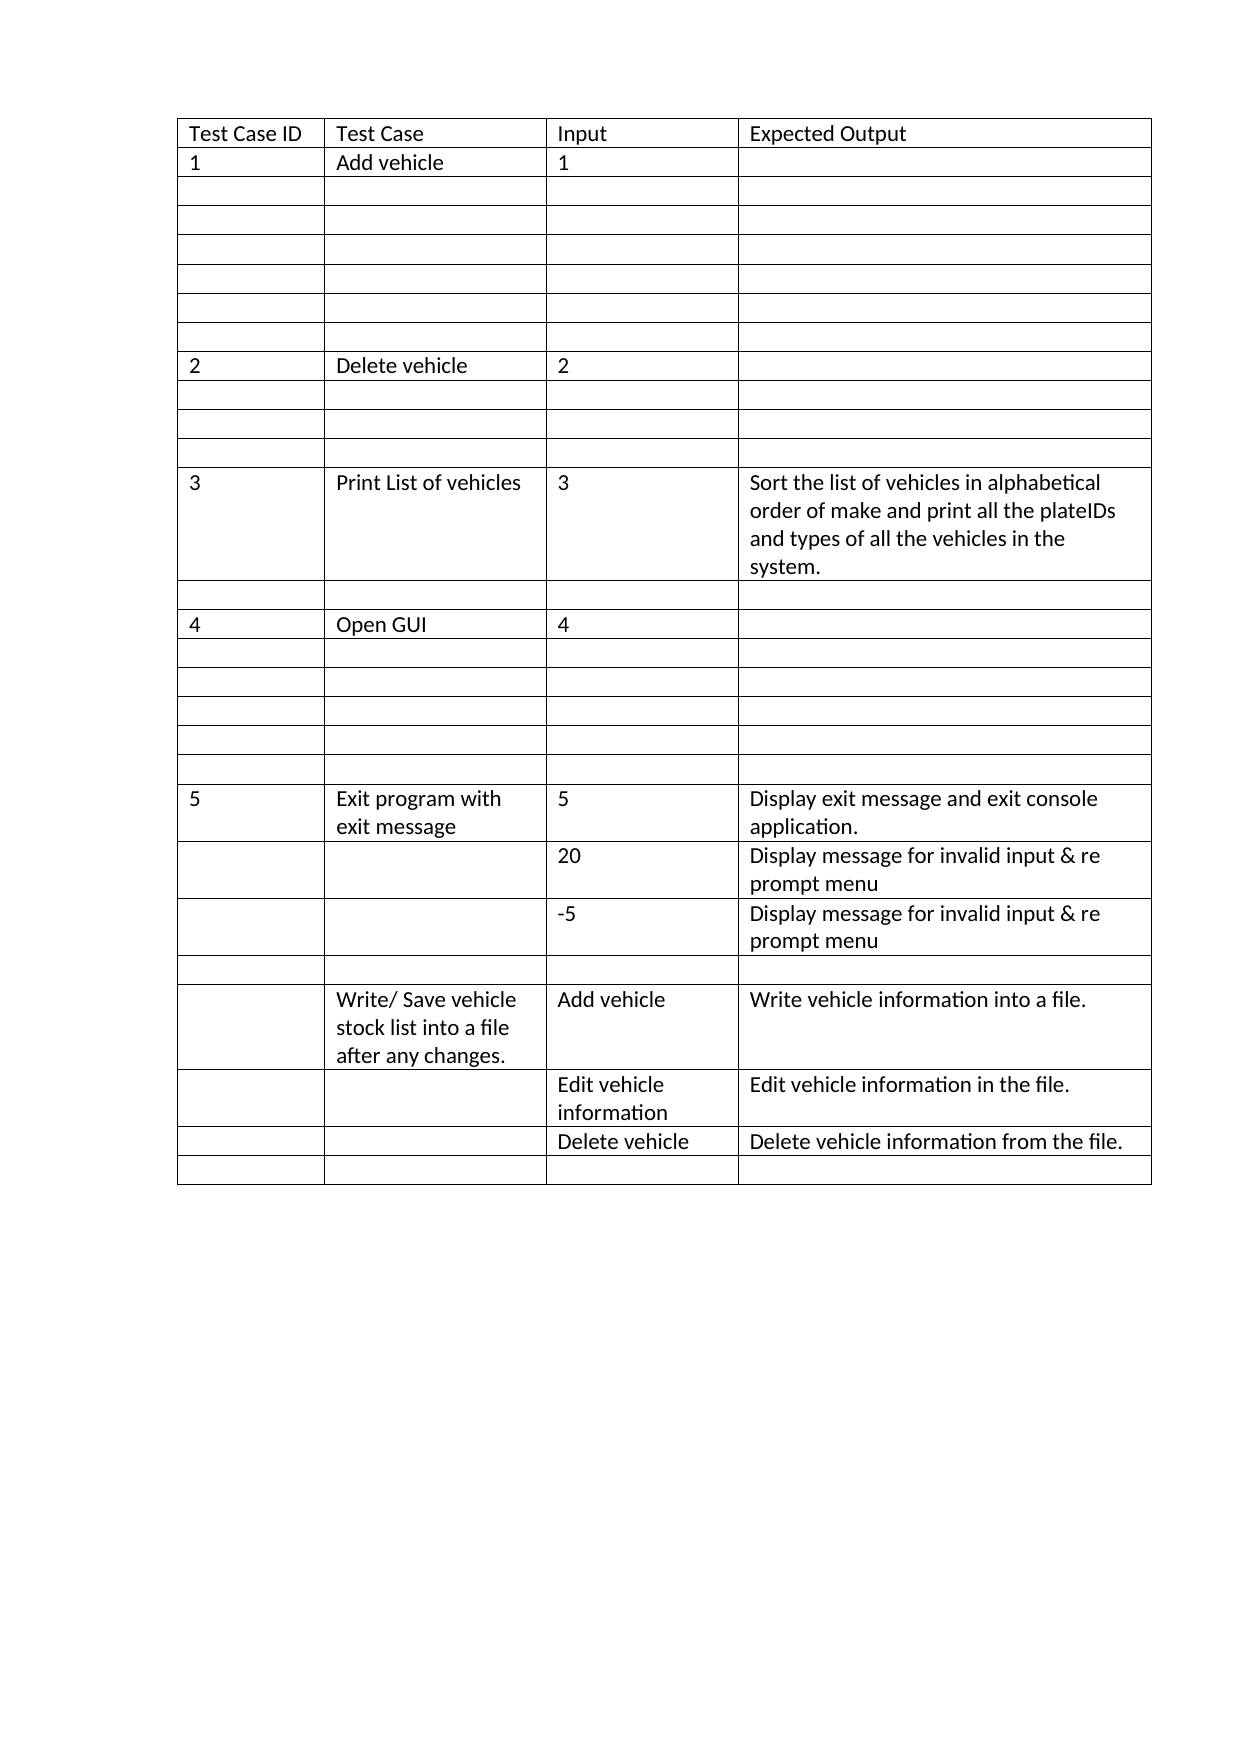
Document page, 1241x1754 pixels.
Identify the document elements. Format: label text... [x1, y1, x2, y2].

table_cell [547, 323, 738, 351]
table_cell [547, 206, 738, 234]
table_cell [547, 581, 738, 609]
table_cell [325, 899, 546, 955]
table_cell [178, 265, 324, 292]
table_header Expected Output [739, 119, 1151, 147]
table_cell [178, 206, 324, 234]
table_cell [325, 1070, 546, 1126]
table_cell Sort the list of vehicles in alphabetical order of make and print all the plateIDs and types of all the vehicles in the system. [739, 468, 1151, 580]
table_cell [547, 697, 738, 725]
table_cell [325, 381, 546, 409]
table_cell Open GUI [325, 610, 546, 638]
table_cell [325, 1127, 546, 1155]
table_cell [739, 235, 1151, 263]
table_cell [325, 697, 546, 725]
table_header Input [547, 119, 738, 147]
table_cell Display exit message and exit console application. [739, 785, 1151, 841]
table_cell [178, 1070, 324, 1126]
table_cell [325, 1156, 546, 1184]
table_cell 20 [547, 842, 738, 898]
table_cell [325, 177, 546, 205]
table_cell 5 [547, 785, 738, 841]
table_cell [325, 206, 546, 234]
table_cell [547, 755, 738, 783]
table_cell [739, 410, 1151, 438]
table_cell 1 [547, 148, 738, 176]
table_cell 4 [547, 610, 738, 638]
table_cell [325, 755, 546, 783]
table_cell [325, 294, 546, 322]
table_cell [739, 148, 1151, 176]
table_cell [739, 697, 1151, 725]
table_cell [178, 842, 324, 898]
table_cell 2 [547, 352, 738, 380]
table_cell [547, 381, 738, 409]
table_cell [739, 581, 1151, 609]
table_cell Delete vehicle information from the file. [739, 1127, 1151, 1155]
table_cell [547, 410, 738, 438]
table_header Test Case ID [178, 119, 324, 147]
table_cell Delete vehicle [547, 1127, 738, 1155]
table_cell 4 [178, 610, 324, 638]
table_cell [178, 410, 324, 438]
table_cell [325, 956, 546, 984]
table_cell [325, 323, 546, 351]
table_cell [739, 206, 1151, 234]
table_cell [547, 639, 738, 667]
table_cell [178, 294, 324, 322]
table_cell [325, 639, 546, 667]
table_cell Display message for invalid input & re prompt menu [739, 899, 1151, 955]
table_cell -5 [547, 899, 738, 955]
table_cell [739, 265, 1151, 292]
table_cell Write vehicle information into a file. [739, 985, 1151, 1069]
table_cell [739, 610, 1151, 638]
table_cell [178, 581, 324, 609]
table_cell [325, 265, 546, 292]
table_cell [178, 639, 324, 667]
table_cell [178, 177, 324, 205]
table_cell [178, 985, 324, 1069]
table_header Test Case [325, 119, 546, 147]
table_cell [178, 899, 324, 955]
table_cell [547, 1156, 738, 1184]
table_cell [178, 697, 324, 725]
table_cell [325, 581, 546, 609]
table_cell [325, 842, 546, 898]
table_cell [547, 956, 738, 984]
table_cell 1 [178, 148, 324, 176]
table_cell Write/ Save vehicle stock list into a file after any changes. [325, 985, 546, 1069]
table_cell [739, 1156, 1151, 1184]
table_cell [739, 726, 1151, 754]
table_cell [547, 265, 738, 292]
table_cell [178, 323, 324, 351]
table_cell 2 [178, 352, 324, 380]
table_cell [739, 668, 1151, 696]
table_cell Exit program with exit message [325, 785, 546, 841]
table_cell [178, 235, 324, 263]
table_cell [739, 352, 1151, 380]
table_cell Add vehicle [547, 985, 738, 1069]
table_cell [739, 177, 1151, 205]
table_cell Delete vehicle [325, 352, 546, 380]
table_cell Display message for invalid input & re prompt menu [739, 842, 1151, 898]
table_cell [739, 639, 1151, 667]
table_cell [178, 668, 324, 696]
table_cell [547, 294, 738, 322]
table_cell Edit vehicle information [547, 1070, 738, 1126]
table_cell [547, 668, 738, 696]
table_cell [547, 726, 738, 754]
table_cell [325, 235, 546, 263]
table_cell [178, 1156, 324, 1184]
table_cell 3 [178, 468, 324, 580]
table_cell [739, 381, 1151, 409]
table_cell [325, 410, 546, 438]
table_cell [547, 177, 738, 205]
table_cell [547, 235, 738, 263]
table_cell [178, 439, 324, 467]
table_cell [325, 439, 546, 467]
table_cell [325, 668, 546, 696]
table_cell [739, 294, 1151, 322]
table_cell 3 [547, 468, 738, 580]
table_cell [178, 956, 324, 984]
table_cell Print List of vehicles [325, 468, 546, 580]
table_cell [739, 323, 1151, 351]
table_cell [325, 726, 546, 754]
table_cell 5 [178, 785, 324, 841]
table_cell [178, 381, 324, 409]
table_cell [739, 439, 1151, 467]
table_cell [178, 726, 324, 754]
table_cell [178, 755, 324, 783]
table_cell [178, 1127, 324, 1155]
table_cell [547, 439, 738, 467]
table_cell Add vehicle [325, 148, 546, 176]
table_cell [739, 956, 1151, 984]
table_cell [739, 755, 1151, 783]
table_cell Edit vehicle information in the file. [739, 1070, 1151, 1126]
